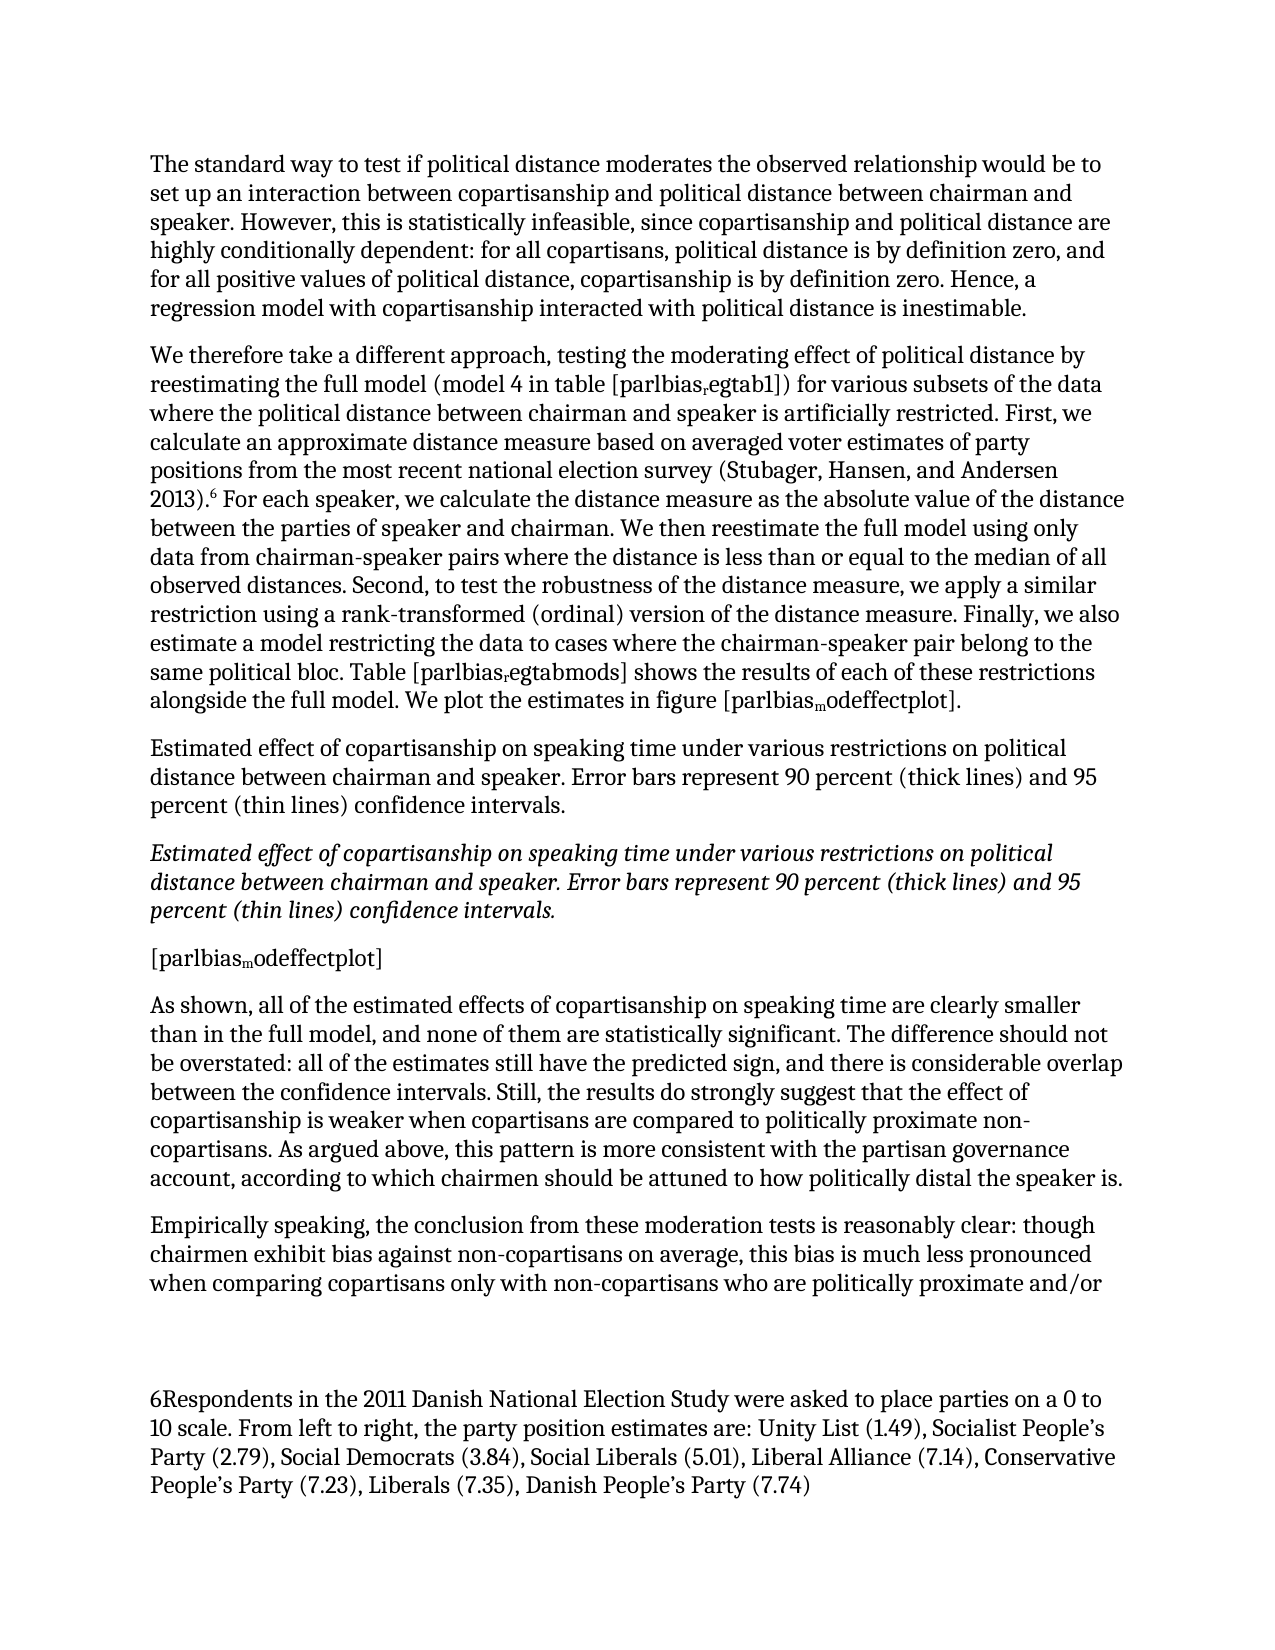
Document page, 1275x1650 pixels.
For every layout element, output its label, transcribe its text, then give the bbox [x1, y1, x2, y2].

text We therefore take a different approach, testing the moderating effect of political distance by reestimating the full model (model 4 in table [parlbiasregtab1]) for various subsets of the data where the political distance between chairman and speaker is artificially restricted. First, we calculate an approximate distance measure based on averaged voter estimates of party positions from the most recent national election survey (Stubager, Hansen, and Andersen 2013). For each speaker, we calculate the distance measure as the absolute value of the distance between the parties of speaker and chairman. We then reestimate the full model using only data from chairman-speaker pairs where the distance is less than or equal to the median of all observed distances. Second, to test the robustness of the distance measure, we apply a similar restriction using a rank-transformed (ordinal) version of the distance measure. Finally, we also estimate a model restricting the data to cases where the chairman-speaker pair belong to the same political bloc. Table [parlbiasregtabmods] shows the results of each of these restrictions alongside the full model. We plot the estimates in figure [parlbiasmodeffectplot]. [150, 341, 1125, 715]
text Estimated effect of copartisanship on speaking time under various restrictions on political distance between chairman and speaker. Error bars represent 90 percent (thick lines) and 95 percent (thin lines) confidence intervals. [150, 734, 1125, 820]
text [150, 1211, 1125, 1297]
text [parlbiasmodeffectplot] [150, 944, 1125, 972]
text As shown, all of the estimated effects of copartisanship on speaking time are clearly smaller than in the full model, and none of them are statistically significant. The difference should not be overstated: all of the estimates still have the predicted sign, and there is considerable overlap between the confidence intervals. Still, the results do strongly suggest that the effect of copartisanship is weaker when copartisans are compared to politically proximate non-copartisans. As argued above, this pattern is more consistent with the partisan governance account, according to which chairmen should be attuned to how politically distal the speaker is. [150, 991, 1125, 1192]
text The standard way to test if political distance moderates the observed relationship would be to set up an interaction between copartisanship and political distance between chairman and speaker. However, this is statistically infeasible, since copartisanship and political distance are highly conditionally dependent: for all copartisans, political distance is by definition zero, and for all positive values of political distance, copartisanship is by definition zero. Hence, a regression model with copartisanship interacted with political distance is inestimable. [150, 150, 1125, 322]
text Estimated effect of copartisanship on speaking time under various restrictions on political distance between chairman and speaker. Error bars represent 90 percent (thick lines) and 95 percent (thin lines) confidence intervals. [150, 839, 1125, 925]
